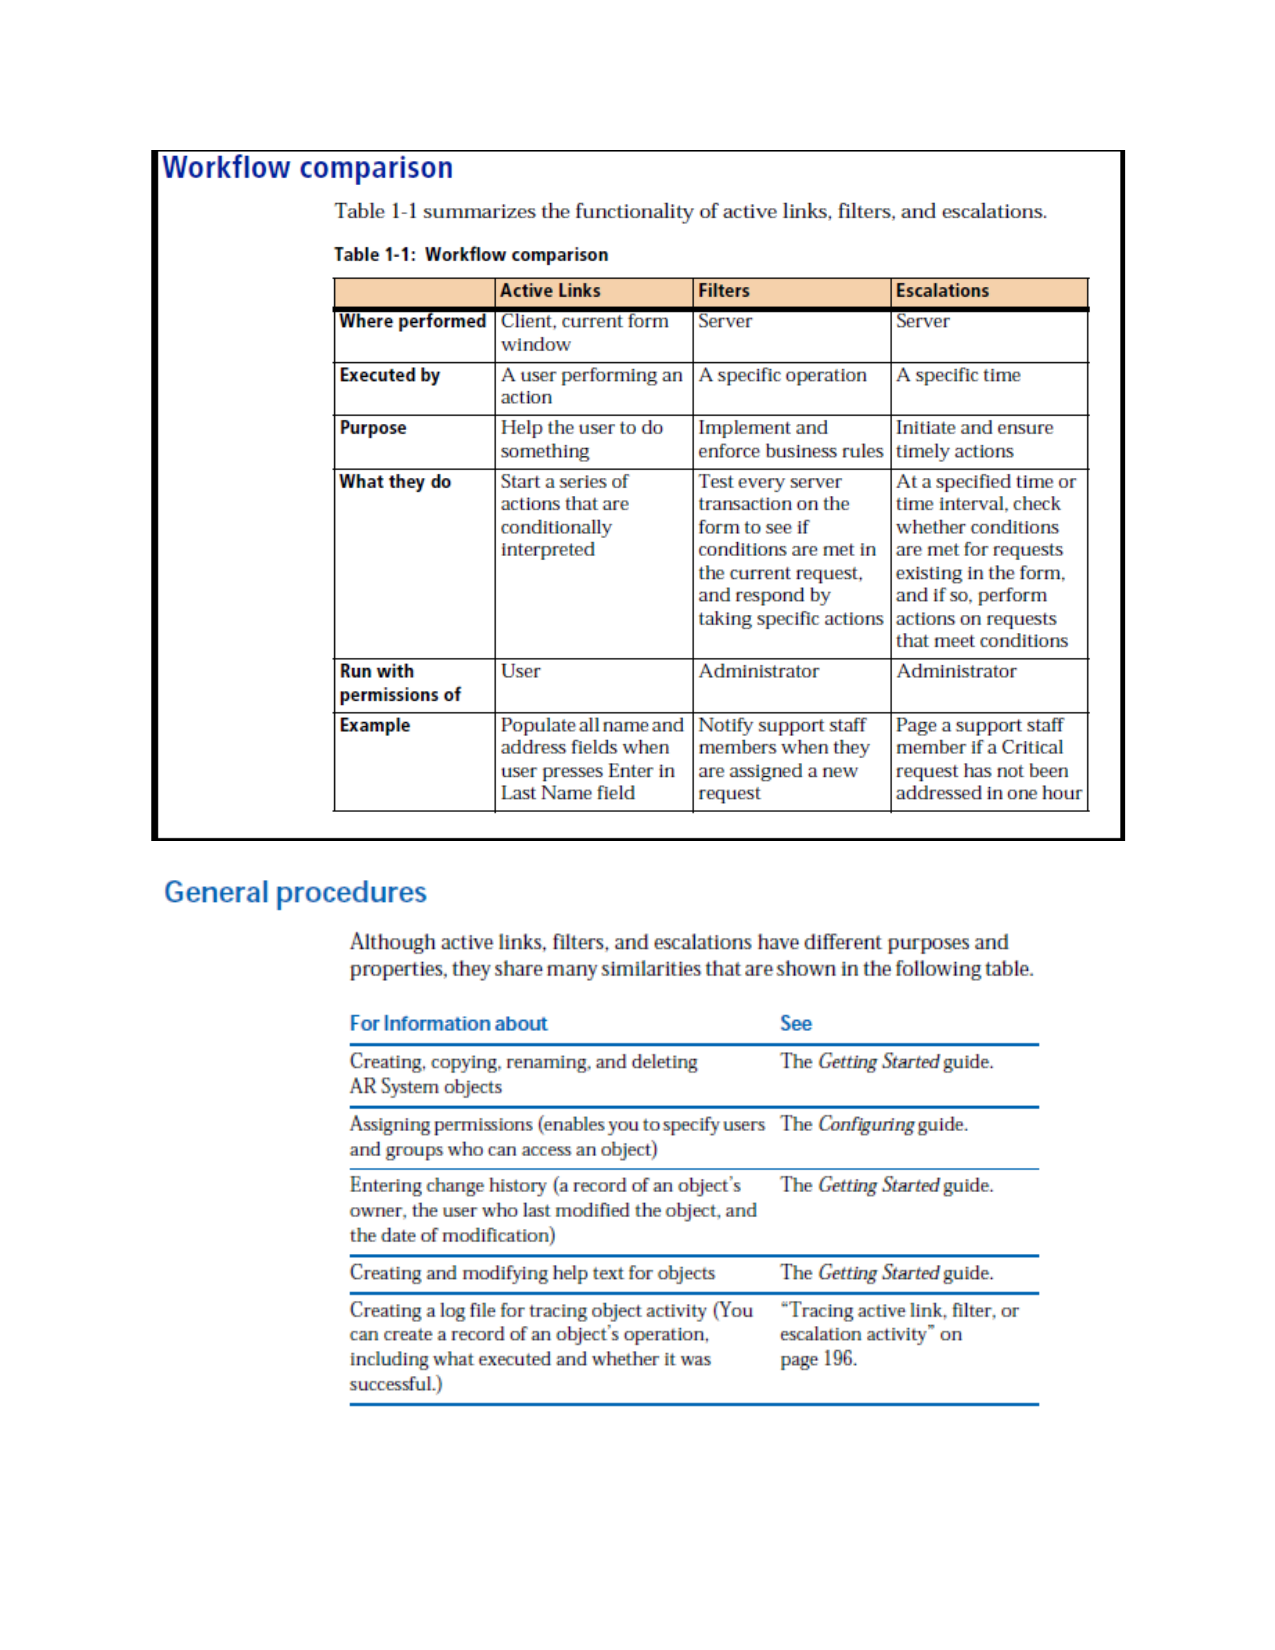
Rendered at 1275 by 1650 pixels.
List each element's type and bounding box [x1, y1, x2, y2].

picture [150, 865, 1077, 1422]
picture [150, 150, 1125, 841]
